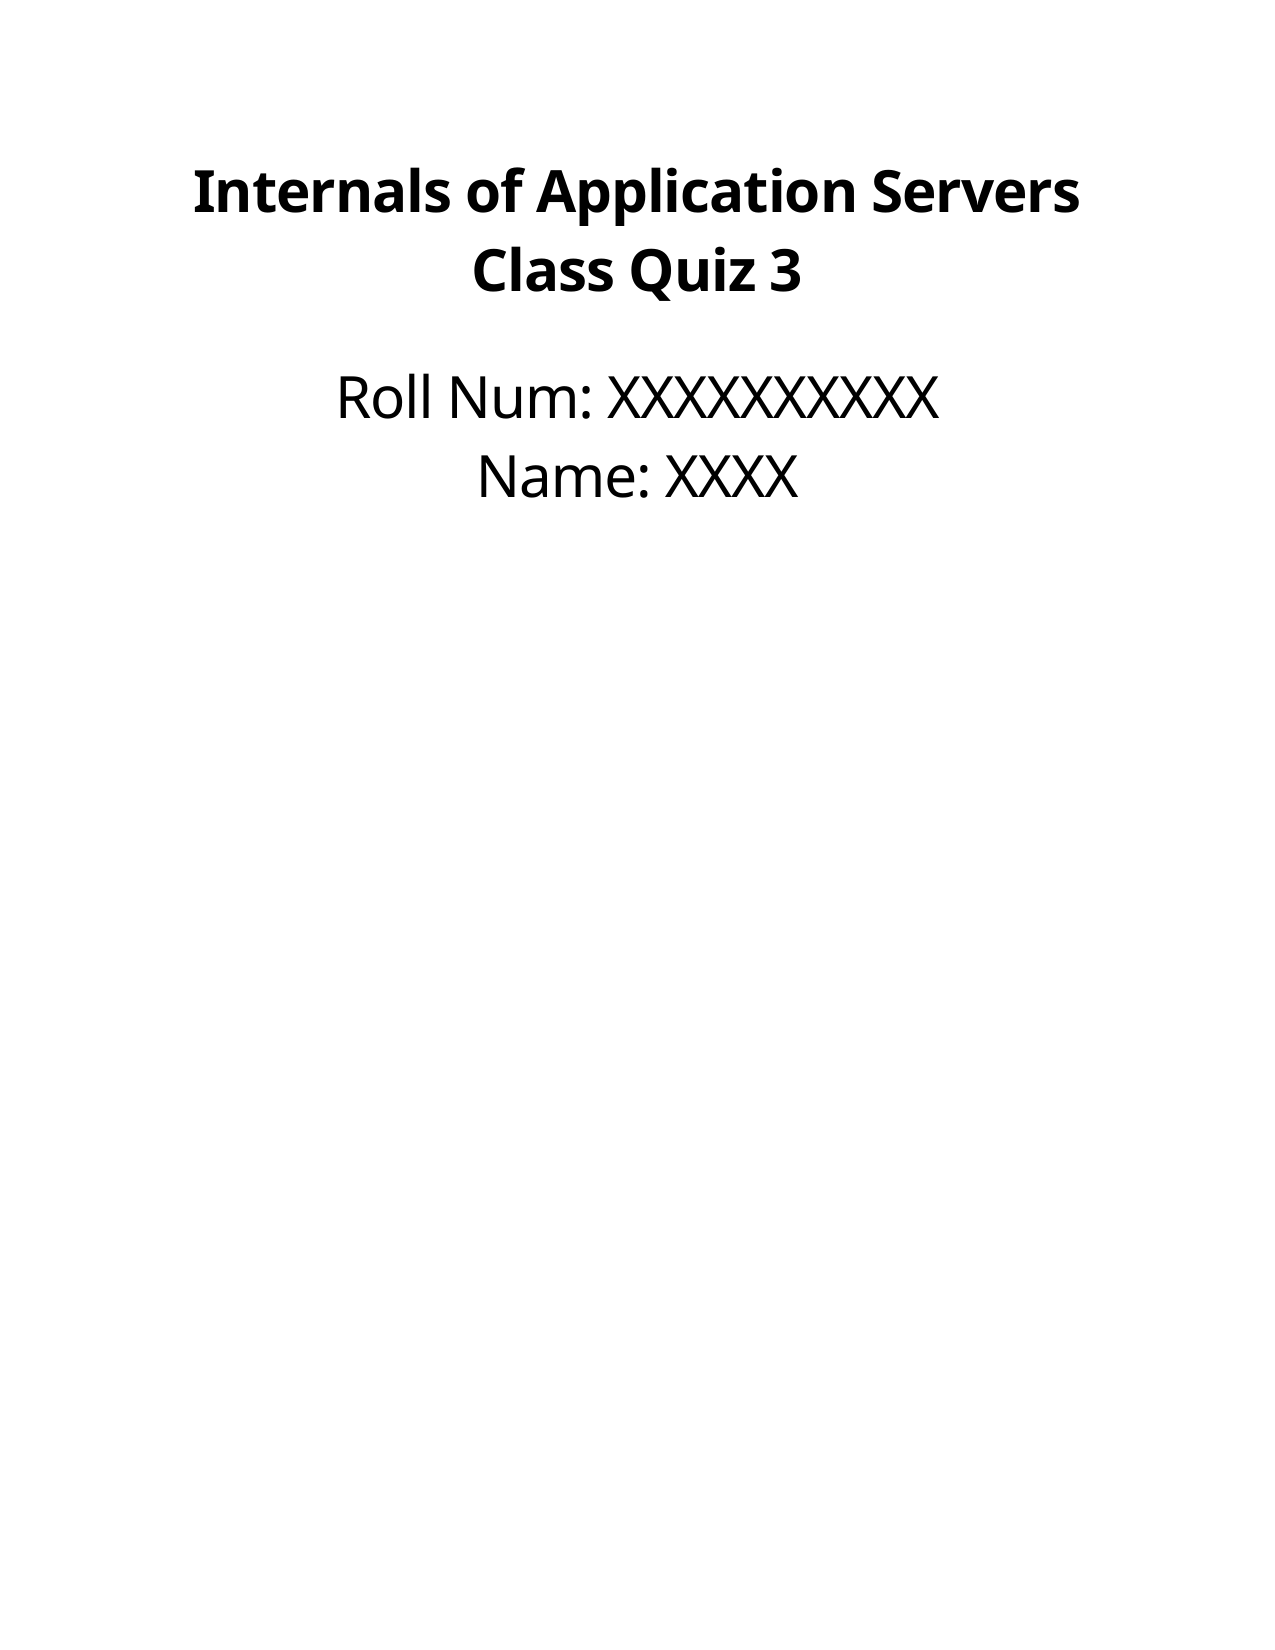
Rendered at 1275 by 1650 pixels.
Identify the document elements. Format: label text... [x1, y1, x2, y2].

title Roll Num: XXXXXXXXXX [150, 356, 1125, 435]
title Class Quiz 3 [150, 229, 1125, 309]
title Name: XXXX [150, 435, 1125, 515]
title Internals of Application Servers [150, 150, 1125, 229]
